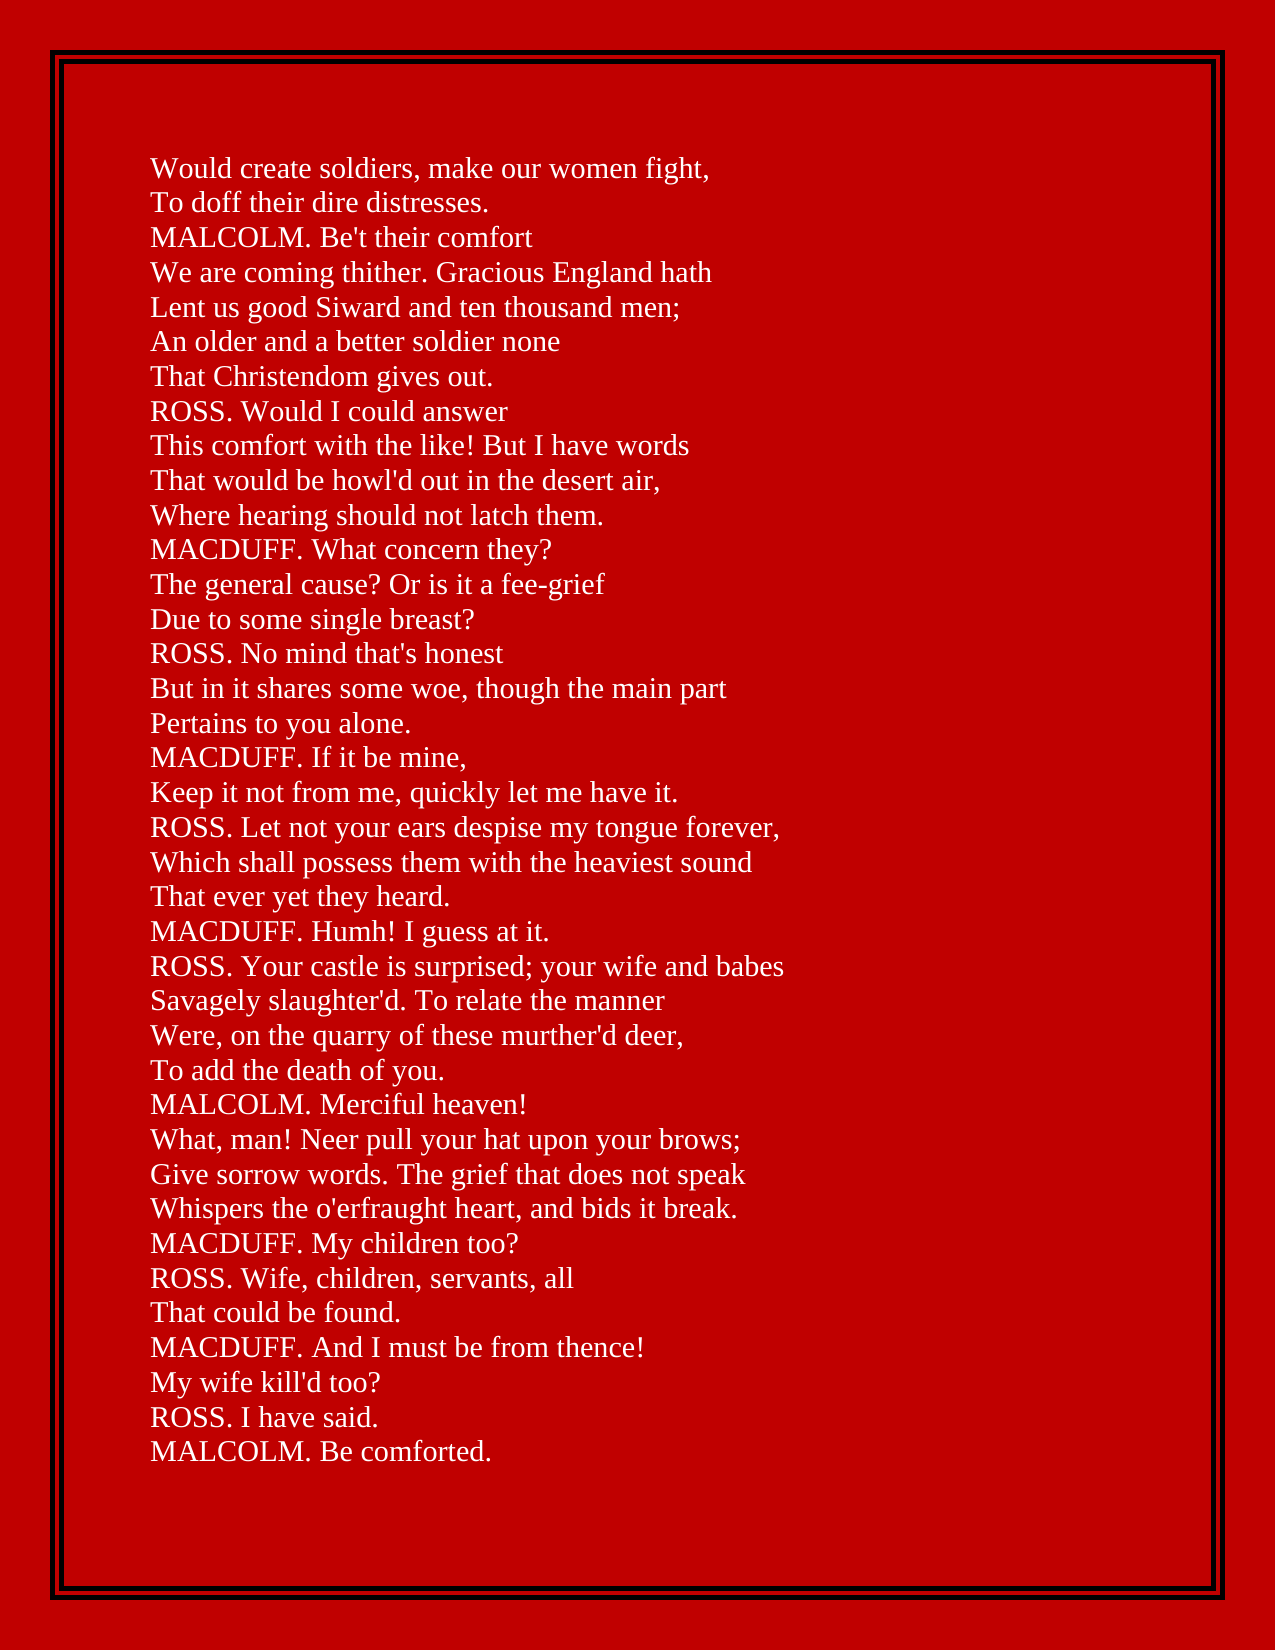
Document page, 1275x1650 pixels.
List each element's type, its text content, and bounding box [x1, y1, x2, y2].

text MALCOLM. Be comforted. [150, 1433, 1125, 1468]
text We are coming thither. Gracious England hath [150, 254, 1125, 289]
text Due to some single breast? [150, 601, 1125, 636]
text MACDUFF. Humh! I guess at it. [150, 913, 1125, 948]
text To doff their dire distresses. [150, 185, 1125, 219]
text The general cause? Or is it a fee-grief [150, 566, 1125, 601]
text My wife kill'd too? [150, 1364, 1125, 1399]
text That could be found. [150, 1295, 1125, 1329]
text Lent us good Siward and ten thousand men; [150, 289, 1125, 323]
text MALCOLM. Be't their comfort [150, 219, 1125, 254]
text ROSS. No mind that's honest [150, 636, 1125, 670]
text MACDUFF. If it be mine, [150, 740, 1125, 774]
text But in it shares some woe, though the main part [150, 670, 1125, 705]
text MACDUFF. My children too? [150, 1225, 1125, 1260]
text Keep it not from me, quickly let me have it. [150, 774, 1125, 809]
text An older and a better soldier none [150, 323, 1125, 358]
text Whispers the o'erfraught heart, and bids it break. [150, 1191, 1125, 1225]
text MACDUFF. And I must be from thence! [150, 1329, 1125, 1364]
text That would be howl'd out in the desert air, [150, 462, 1125, 497]
text That Christendom gives out. [150, 358, 1125, 393]
text Pertains to you alone. [150, 705, 1125, 740]
text Savagely slaughter'd. To relate the manner [150, 982, 1125, 1017]
text Which shall possess them with the heaviest sound [150, 844, 1125, 878]
text Would create soldiers, make our women fight, [150, 150, 1125, 185]
text ROSS. Would I could answer [150, 393, 1125, 427]
text That ever yet they heard. [150, 878, 1125, 913]
text Where hearing should not latch them. [150, 497, 1125, 532]
text Were, on the quarry of these murther'd deer, [150, 1017, 1125, 1052]
text Give sorrow words. The grief that does not speak [150, 1156, 1125, 1191]
text To add the death of you. [150, 1052, 1125, 1087]
text ROSS. I have said. [150, 1399, 1125, 1433]
text ROSS. Let not your ears despise my tongue forever, [150, 809, 1125, 844]
text What, man! Neer pull your hat upon your brows; [150, 1121, 1125, 1156]
text MACDUFF. What concern they? [150, 532, 1125, 566]
text MALCOLM. Merciful heaven! [150, 1087, 1125, 1121]
text ROSS. Your castle is surprised; your wife and babes [150, 948, 1125, 982]
text ROSS. Wife, children, servants, all [150, 1260, 1125, 1295]
text This comfort with the like! But I have words [150, 427, 1125, 462]
